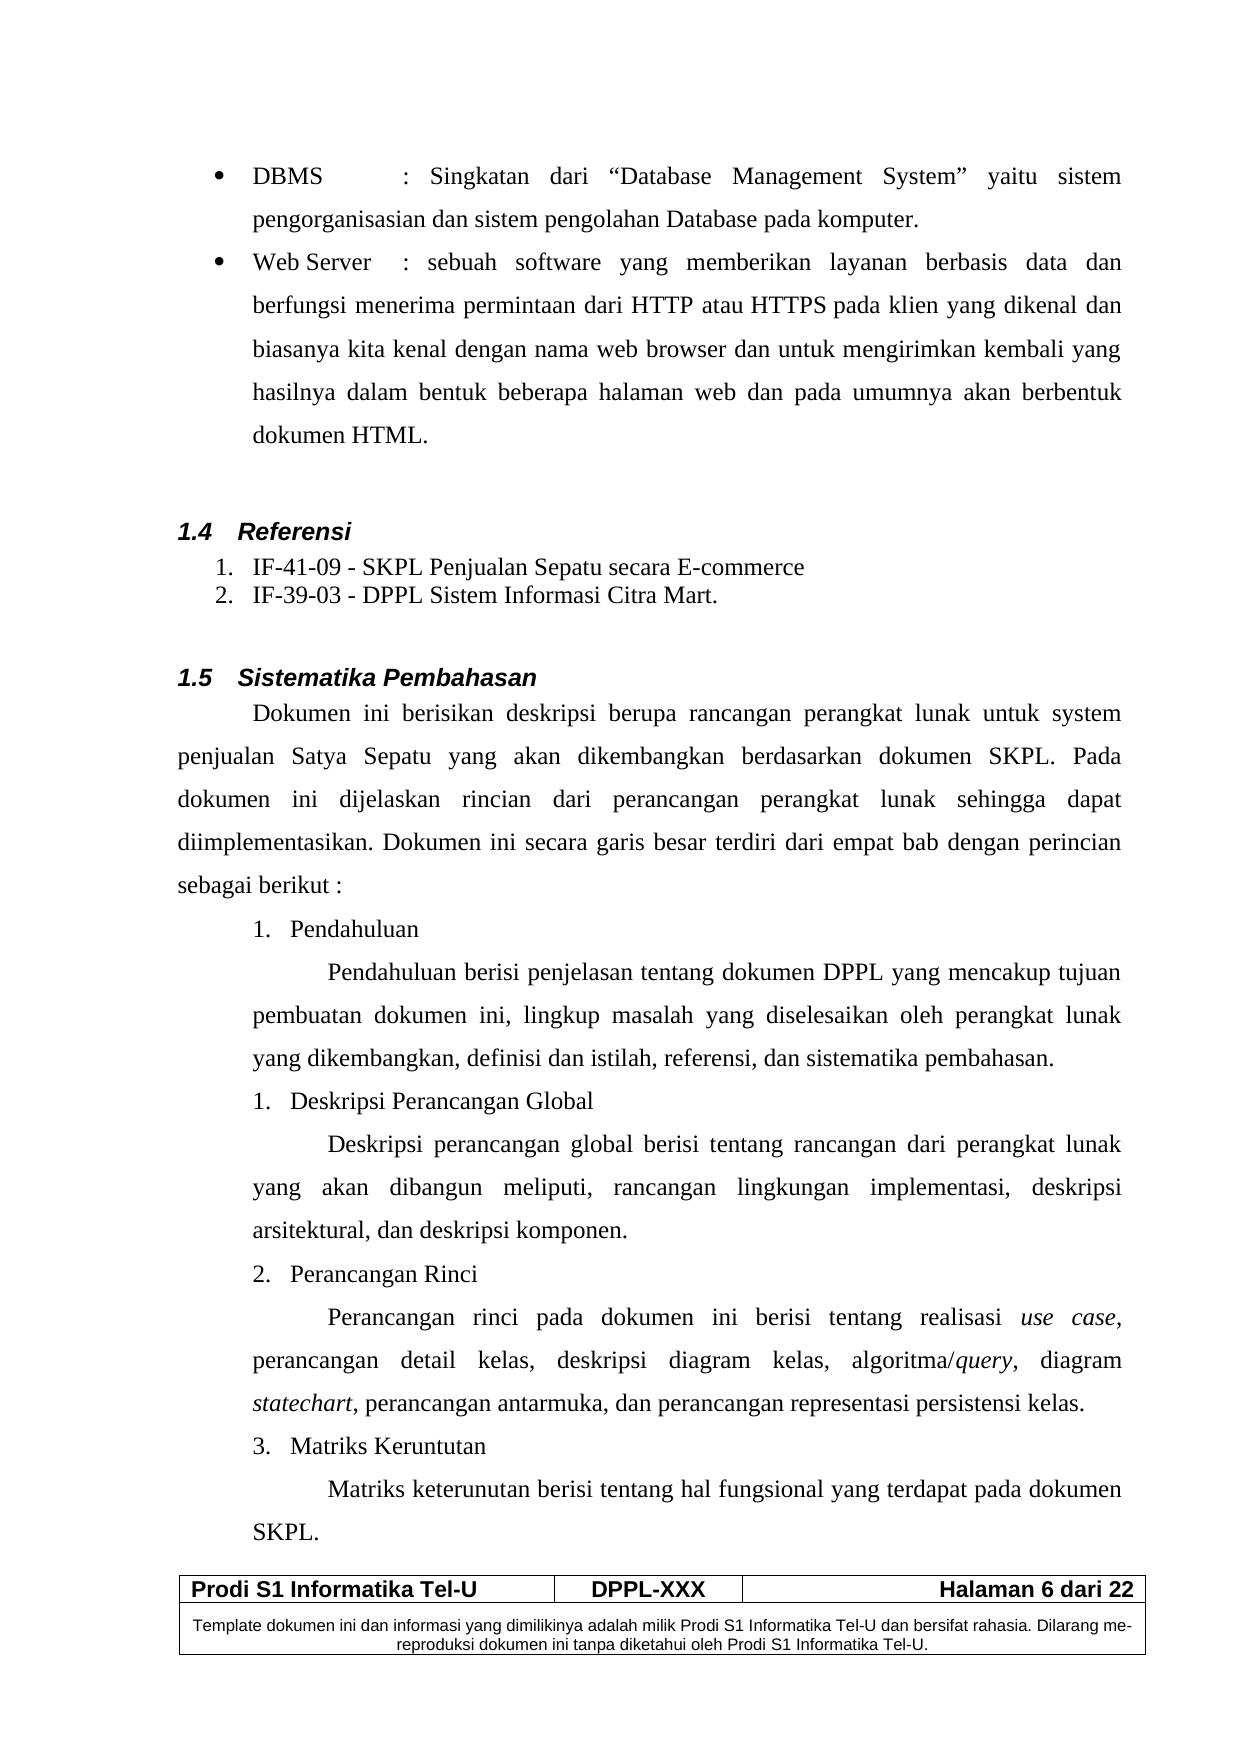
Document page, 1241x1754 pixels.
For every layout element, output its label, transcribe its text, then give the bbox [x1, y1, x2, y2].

text Matriks keterunutan berisi tentang hal fungsional yang terdapat pada dokumen SKPL. [252, 1474, 1122, 1546]
text Perancangan rinci pada dokumen ini berisi tentang realisasi use case, perancangan detail kelas, deskripsi diagram kelas, algoritma/query, diagram statechart, perancangan antarmuka, dan perancangan representasi persistensi kelas. [252, 1302, 1122, 1417]
text Dokumen ini berisikan deskripsi berupa rancangan perangkat lunak untuk system penjualan Satya Sepatu yang akan dikembangkan berdasarkan dokumen SKPL. Pada dokumen ini dijelaskan rincian dari perancangan perangkat lunak sehingga dapat diimplementasikan. Dokumen ini secara garis besar terdiri dari empat bab dengan perincian sebagai berikut : [177, 698, 1122, 899]
list Perancangan Rinci [252, 1259, 1122, 1287]
list Pendahuluan [252, 914, 1122, 942]
subtitle Referensi [177, 517, 1122, 546]
text Pendahuluan berisi penjelasan tentang dokumen DPPL yang mencakup tujuan pembuatan dokumen ini, lingkup masalah yang diselesaikan oleh perangkat lunak yang dikembangkan, definisi dan istilah, referensi, dan sistematika pembahasan. [252, 957, 1122, 1072]
list Web Server : sebuah software yang memberikan layanan berbasis data dan berfungsi menerima permintaan dari HTTP atau HTTPS pada klien yang dikenal dan biasanya kita kenal dengan nama web browser dan untuk mengirimkan kembali yang hasilnya dalam bentuk beberapa halaman web dan pada umumnya akan berbentuk dokumen HTML. [215, 247, 1122, 449]
subtitle Sistematika Pembahasan [177, 663, 1122, 692]
list Deskripsi Perancangan Global [252, 1086, 1122, 1115]
list IF-39-03 - DPPL Sistem Informasi Citra Mart. [215, 581, 1122, 609]
list Matriks Keruntutan [252, 1431, 1122, 1460]
list IF-41-09 - SKPL Penjualan Sepatu secara E-commerce [215, 552, 1122, 581]
list DBMS : Singkatan dari “Database Management System” yaitu sistem pengorganisasian dan sistem pengolahan Database pada komputer. [215, 161, 1122, 233]
text Deskripsi perancangan global berisi tentang rancangan dari perangkat lunak yang akan dibangun meliputi, rancangan lingkungan implementasi, deskripsi arsitektural, dan deskripsi komponen. [252, 1129, 1122, 1244]
